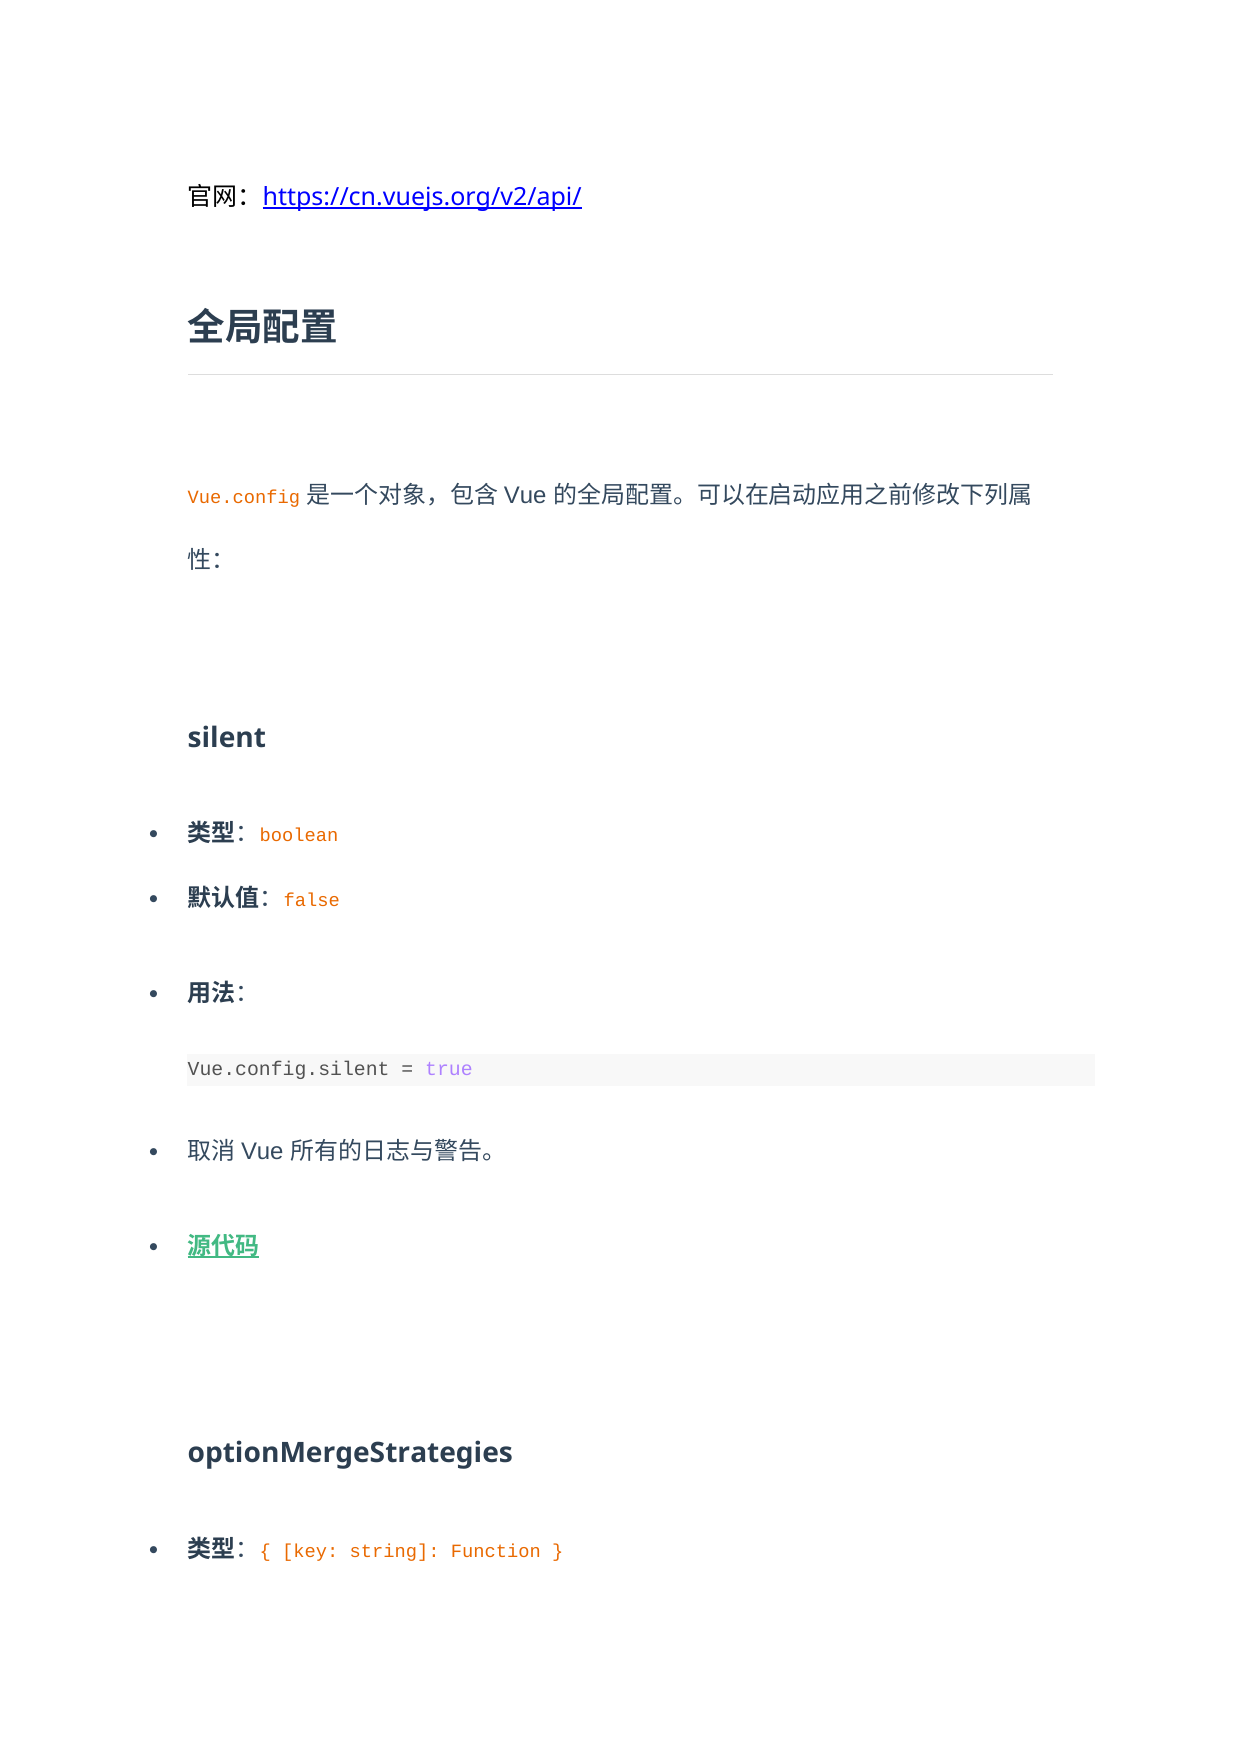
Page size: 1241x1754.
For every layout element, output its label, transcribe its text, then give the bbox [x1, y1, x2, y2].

text 全局配置 [187, 292, 1053, 375]
list 类型：boolean [150, 799, 1053, 864]
list 用法： [150, 959, 1053, 1024]
list 类型：{ [key: string]: Function } [150, 1514, 1053, 1579]
list 源代码 [150, 1211, 1053, 1276]
list 默认值：false [150, 864, 1053, 929]
text silent [187, 704, 1053, 769]
text Vue.config 是一个对象，包含 Vue 的全局配置。可以在启动应用之前修改下列属性： [187, 460, 1053, 590]
text optionMergeStrategies [187, 1419, 1053, 1484]
list 取消 Vue 所有的日志与警告。 [150, 1116, 1053, 1181]
text 官网：https://cn.vuejs.org/v2/api/ [187, 162, 1053, 227]
